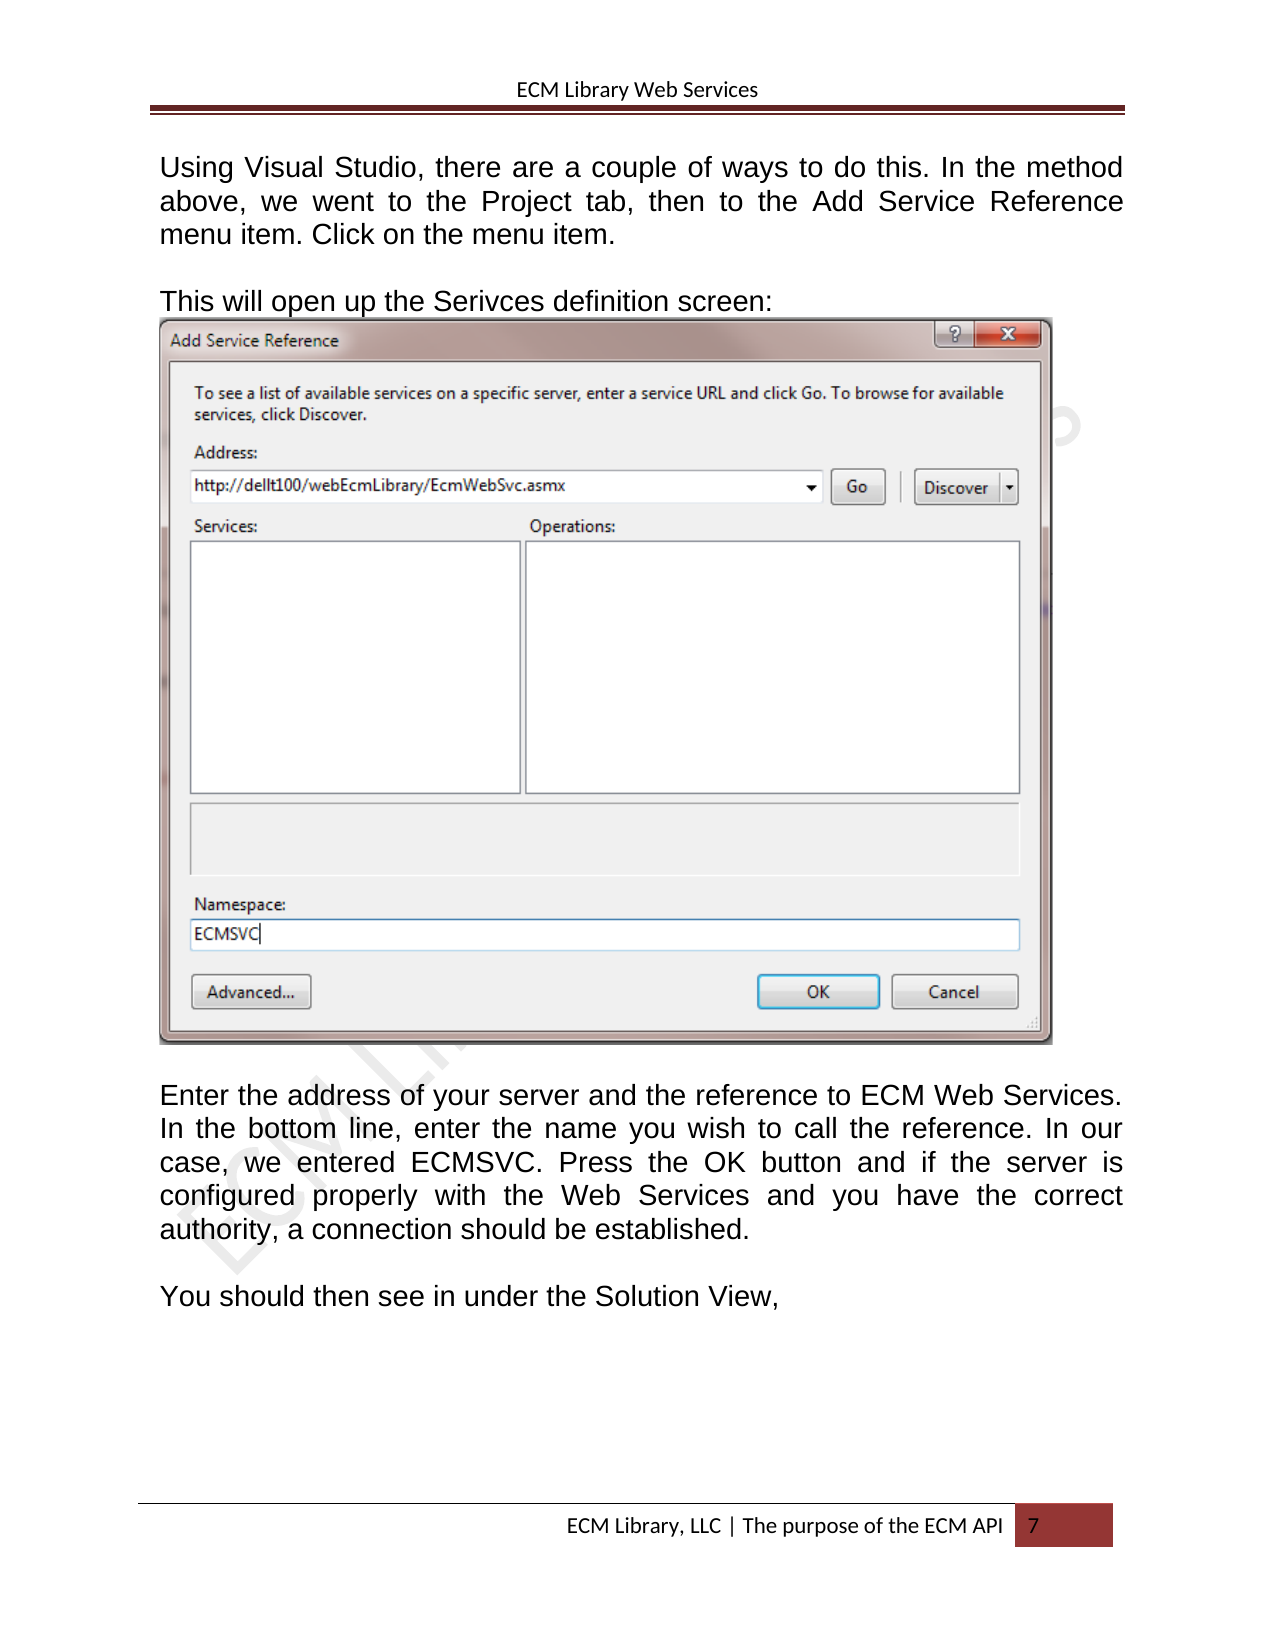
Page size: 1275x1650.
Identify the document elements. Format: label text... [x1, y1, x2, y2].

picture [159, 317, 1053, 1045]
text Using Visual Studio, there are a couple of ways to do this. In the method above, we went to the Project tab, then to the Add Service Reference menu item. Click on the menu item. [159, 150, 1125, 251]
text You should then see in under the Solution View, [159, 1279, 1125, 1313]
text Enter the address of your server and the reference to ECM Web Services. In the bottom line, enter the name you wish to call the reference. In our case, we entered ECMSVC. Press the OK button and if the server is configured properly with the Web Services and you have the correct authority, a connection should be established. [159, 1078, 1125, 1246]
text This will open up the Serivces definition screen: [159, 284, 1125, 318]
